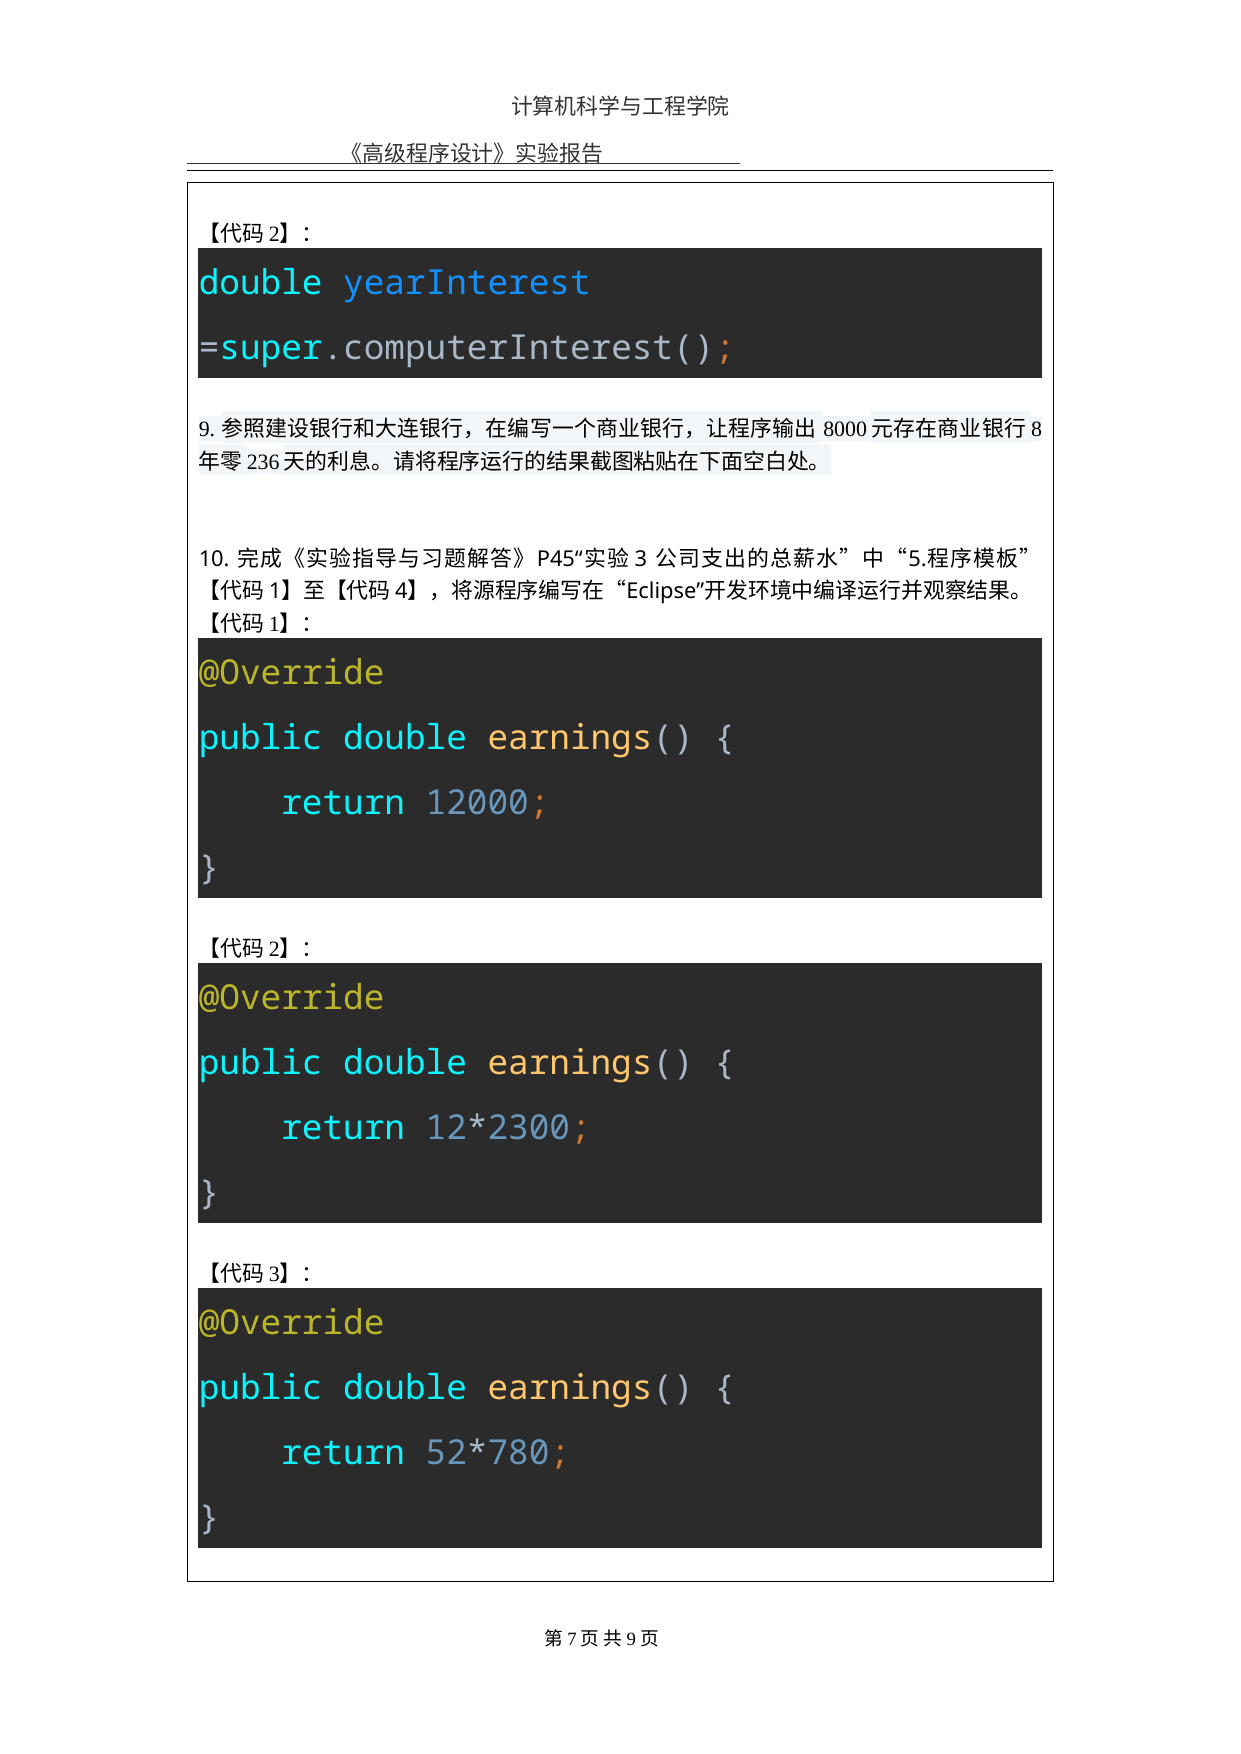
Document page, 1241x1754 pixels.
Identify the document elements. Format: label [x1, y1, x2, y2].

table_cell [188, 183, 1053, 1581]
